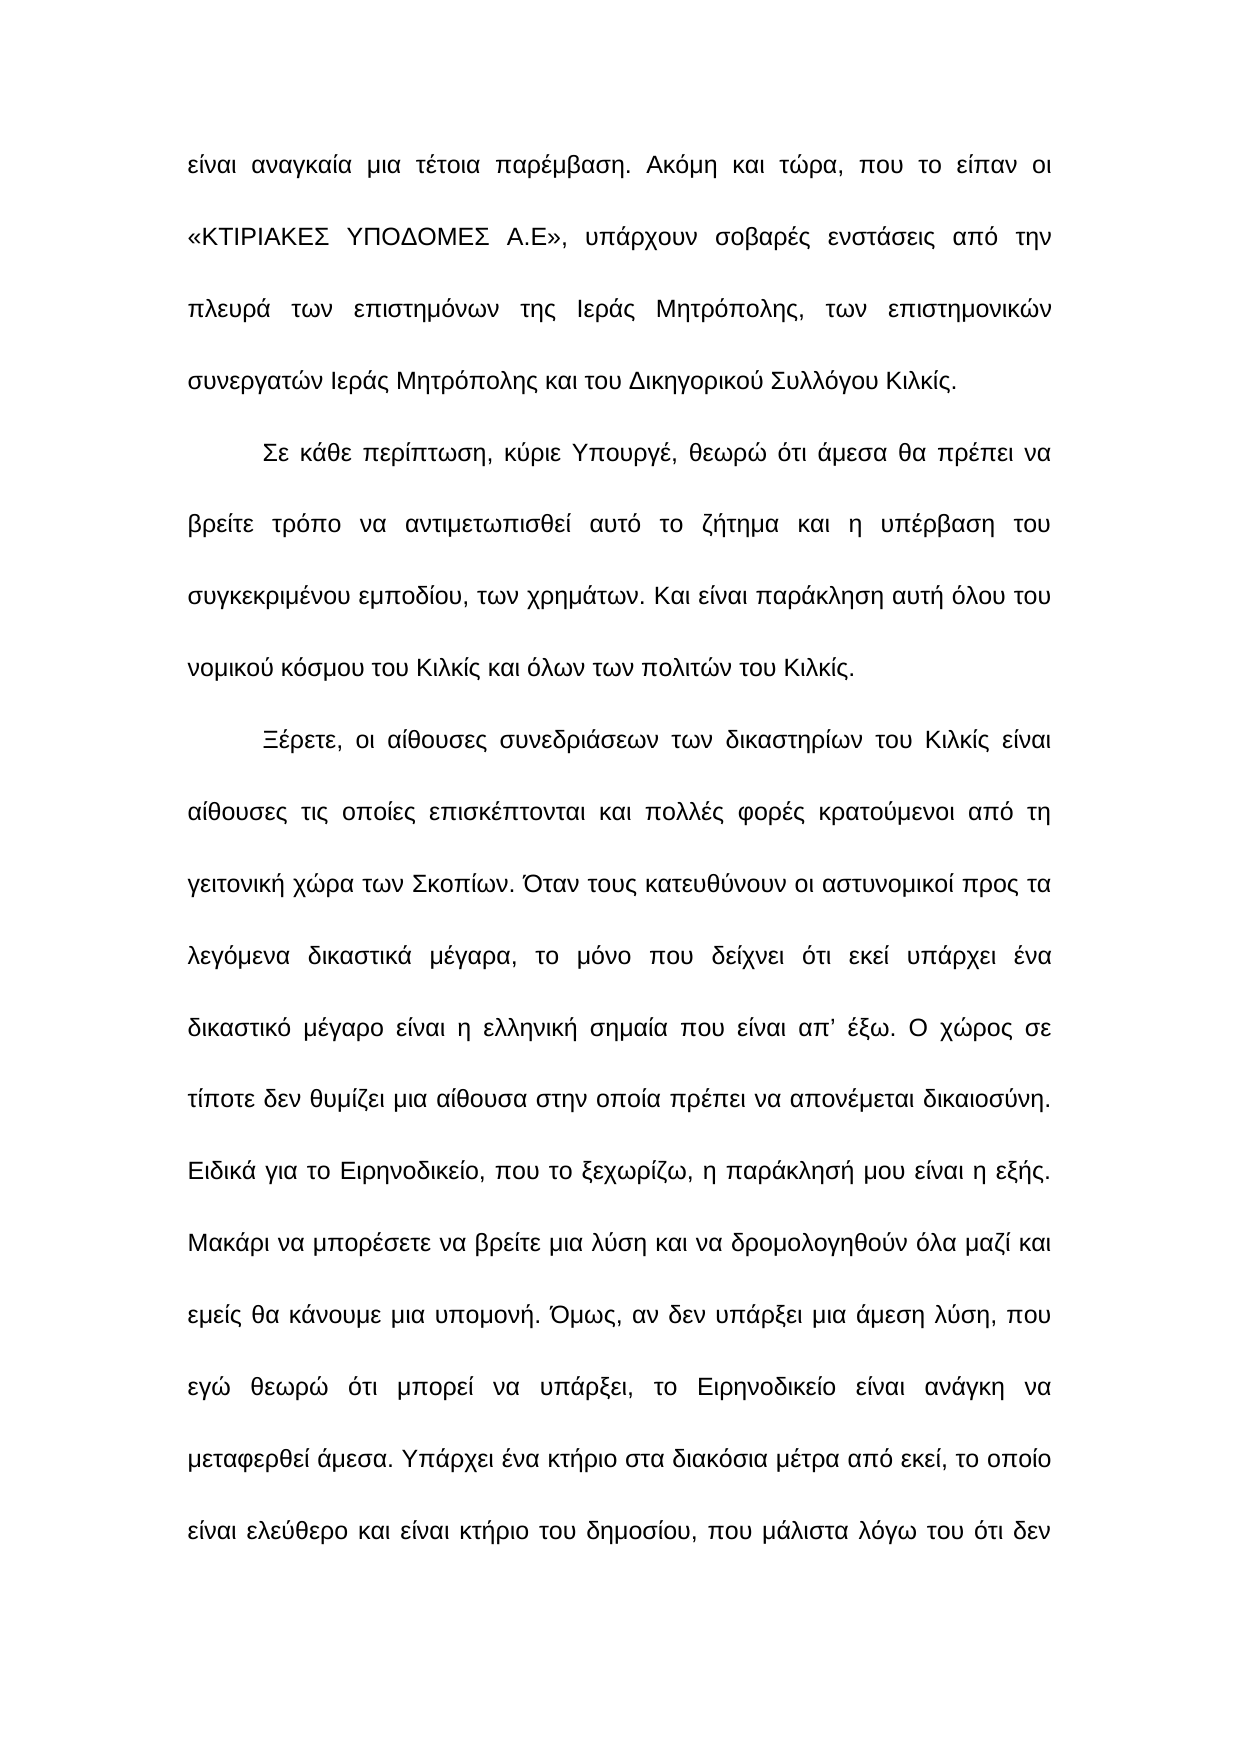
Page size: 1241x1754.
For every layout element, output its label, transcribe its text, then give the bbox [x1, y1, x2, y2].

text Σε κάθε περίπτωση, κύριε Υπουργέ, θεωρώ ότι άμεσα θα πρέπει να βρείτε τρόπο να αντιμετωπισθεί αυτό το ζήτημα και η υπέρβαση του συγκεκριμένου εμποδίου, των χρημάτων. Και είναι παράκληση αυτή όλου του νομικού κόσμου του Κιλκίς και όλων των πολιτών του Κιλκίς. [187, 437, 1053, 682]
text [187, 150, 1053, 394]
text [187, 725, 1053, 1544]
